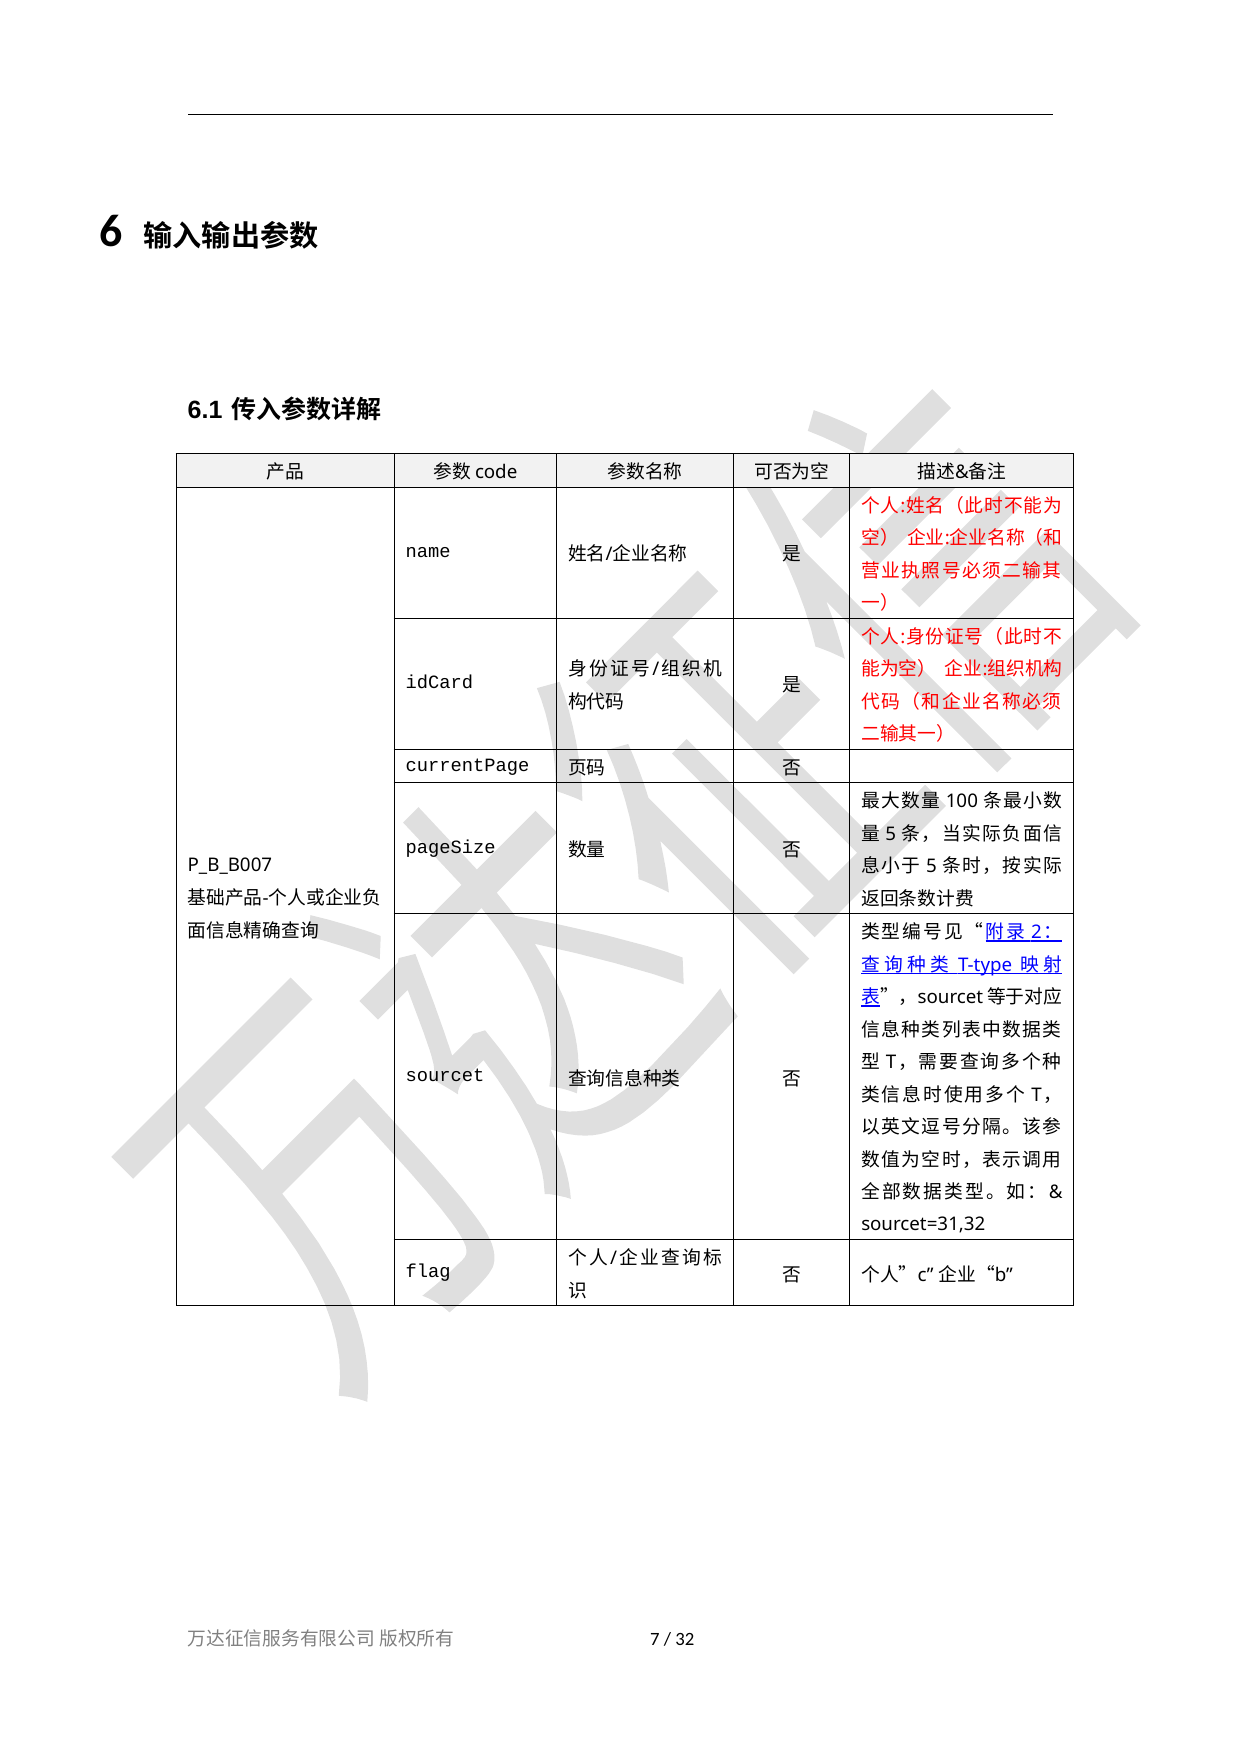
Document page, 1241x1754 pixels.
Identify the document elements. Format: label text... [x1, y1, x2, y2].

table_cell [850, 750, 1073, 782]
table_cell currentPage [395, 750, 556, 782]
table_cell 最大数量100条最小数量5条，当实际负面信息小于5条时，按实际返回条数计费 [850, 783, 1073, 913]
table_cell P_B_B007 基础产品-个人或企业负面信息精确查询 [177, 488, 394, 1305]
table_cell idCard [395, 619, 556, 749]
table_cell 个人:身份证号（此时不能为空） 企业:组织机构代码（和企业名称必须二输其一） [850, 619, 1073, 749]
table_cell 是 [734, 619, 849, 749]
table_header 参数code [395, 454, 556, 487]
subtitle 传入参数详解 [187, 376, 1053, 441]
subtitle 输入输出参数 [99, 197, 1053, 262]
table_cell 否 [734, 914, 849, 1239]
table_cell 是 [734, 488, 849, 618]
table_cell name [395, 488, 556, 618]
table_cell 个人:姓名（此时不能为空） 企业:企业名称（和营业执照号必须二输其一） [850, 488, 1073, 618]
table_cell 否 [734, 750, 849, 782]
table_cell sourcet [395, 914, 556, 1239]
table_cell 类型编号见“附录2：查询种类T-type映射表”，sourcet等于对应信息种类列表中数据类型T，需要查询多个种类信息时使用多个T，以英文逗号分隔。该参数值为空时，表示调用全部数据类型。如：& sourcet=31,32 [850, 914, 1073, 1239]
table_cell 数量 [557, 783, 733, 913]
table_cell pageSize [395, 783, 556, 913]
table_cell 身份证号/组织机构代码 [557, 619, 733, 749]
table_cell 个人”c” 企业“b” [850, 1240, 1073, 1305]
table_cell 否 [734, 1240, 849, 1305]
table_header 参数名称 [557, 454, 733, 487]
table_header 可否为空 [734, 454, 849, 487]
table_cell flag [395, 1240, 556, 1305]
table_cell 个人/企业查询标识 [557, 1240, 733, 1305]
table_cell 否 [734, 783, 849, 913]
table_cell 姓名/企业名称 [557, 488, 733, 618]
table_header 描述&备注 [850, 454, 1073, 487]
table_header 产品 [177, 454, 394, 487]
table_cell 查询信息种类 [557, 914, 733, 1239]
table_cell 页码 [557, 750, 733, 782]
